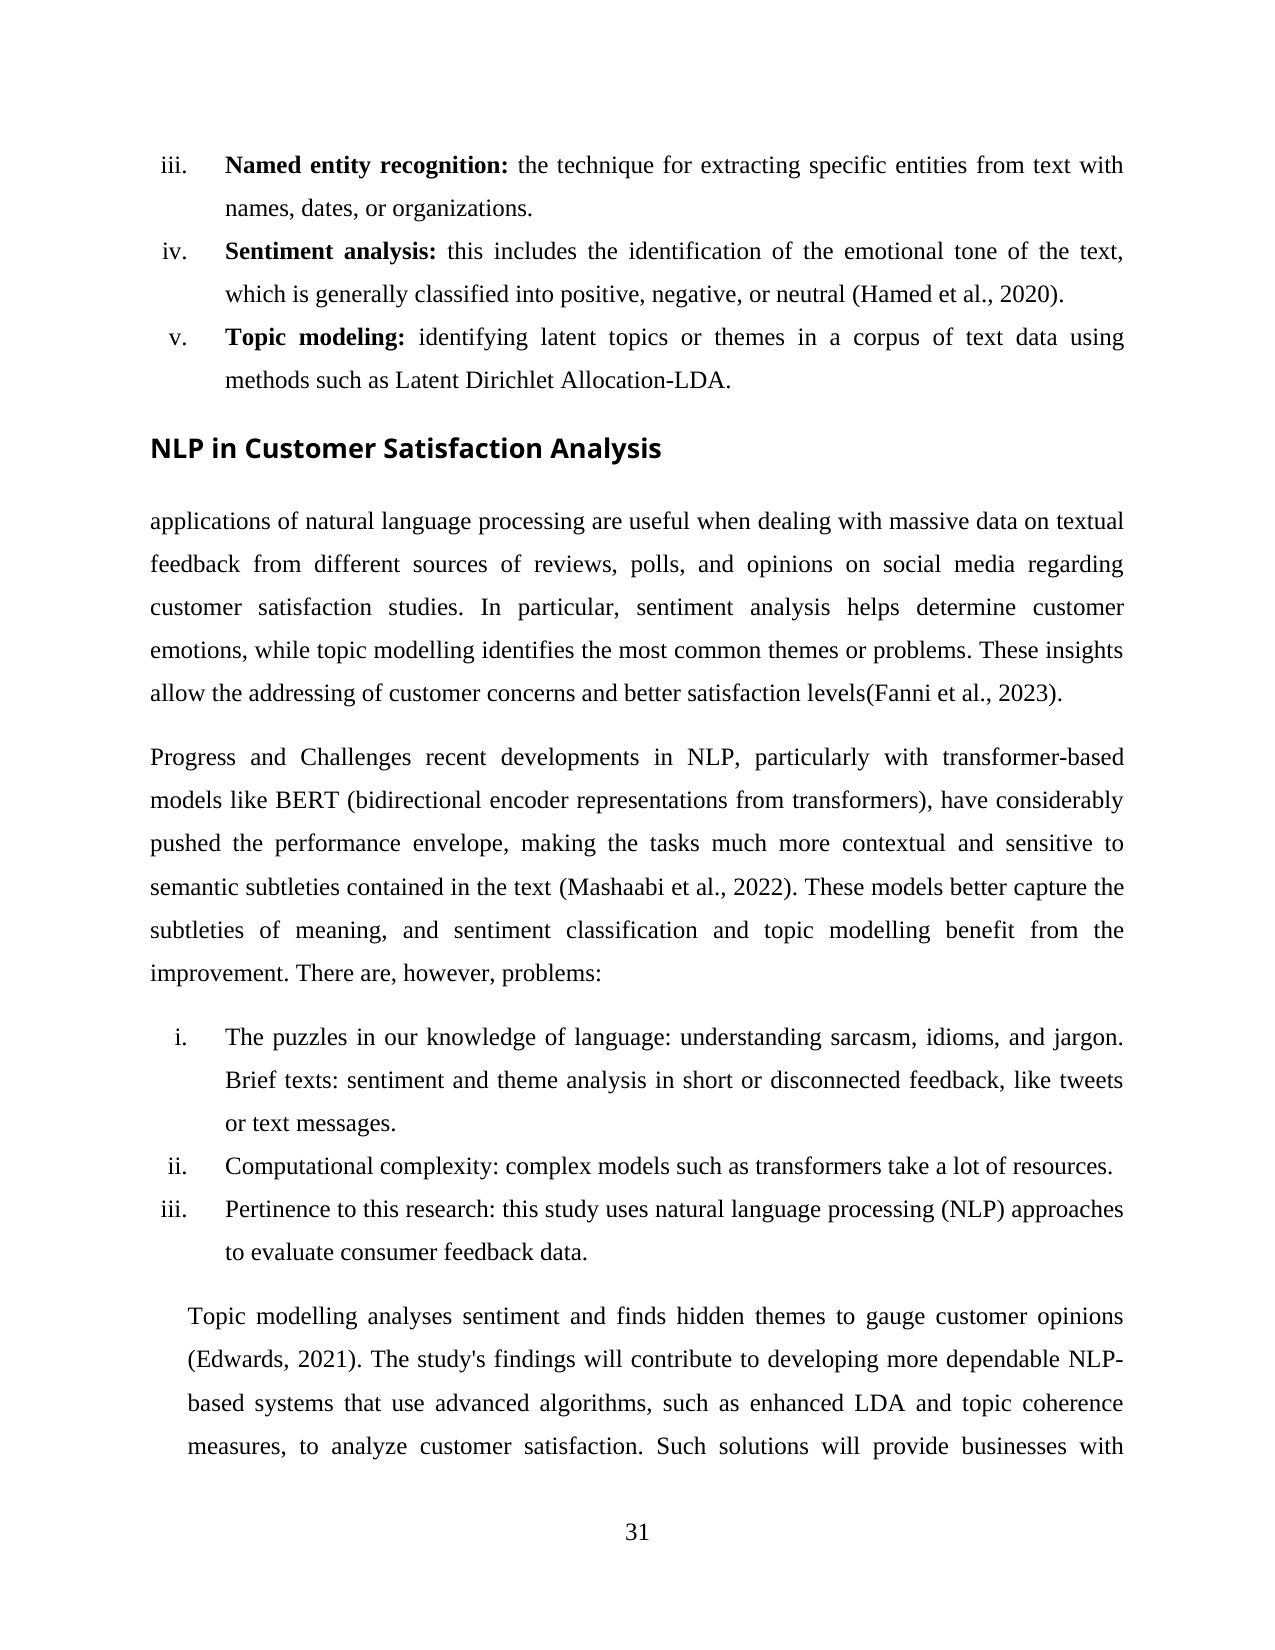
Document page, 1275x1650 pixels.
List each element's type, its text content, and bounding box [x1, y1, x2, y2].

list Named entity recognition: the technique for extracting specific entities from text with names, dates, or organizations. [187, 150, 1125, 222]
list Sentiment analysis: this includes the identification of the emotional tone of the text, which is generally classified into positive, negative, or neutral . [187, 236, 1125, 308]
text NLP in Customer Satisfaction Analysis [150, 429, 1125, 466]
text applications of natural language processing are useful when dealing with massive data on textual feedback from different sources of reviews, polls, and opinions on social media regarding customer satisfaction studies. In particular, sentiment analysis helps determine customer emotions, while topic modelling identifies the most common themes or problems. These insights allow the addressing of customer concerns and better satisfaction levels. [150, 506, 1125, 707]
list Topic modeling: identifying latent topics or themes in a corpus of text data using methods such as Latent Dirichlet Allocation-LDA. [187, 322, 1125, 394]
list Pertinence to this research: this study uses natural language processing (NLP) approaches to evaluate consumer feedback data. [187, 1194, 1125, 1266]
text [187, 1301, 1125, 1459]
list The puzzles in our knowledge of language: understanding sarcasm, idioms, and jargon. Brief texts: sentiment and theme analysis in short or disconnected feedback, like tweets or text messages. [187, 1022, 1125, 1137]
text Progress and Challenges recent developments in NLP, particularly with transformer-based models like BERT (bidirectional encoder representations from transformers), have considerably pushed the performance envelope, making the tasks much more contextual and sensitive to semantic subtleties contained in the text . These models better capture the subtleties of meaning, and sentiment classification and topic modelling benefit from the improvement. There are, however, problems: [150, 742, 1125, 987]
list Computational complexity: complex models such as transformers take a lot of resources. [187, 1151, 1125, 1180]
